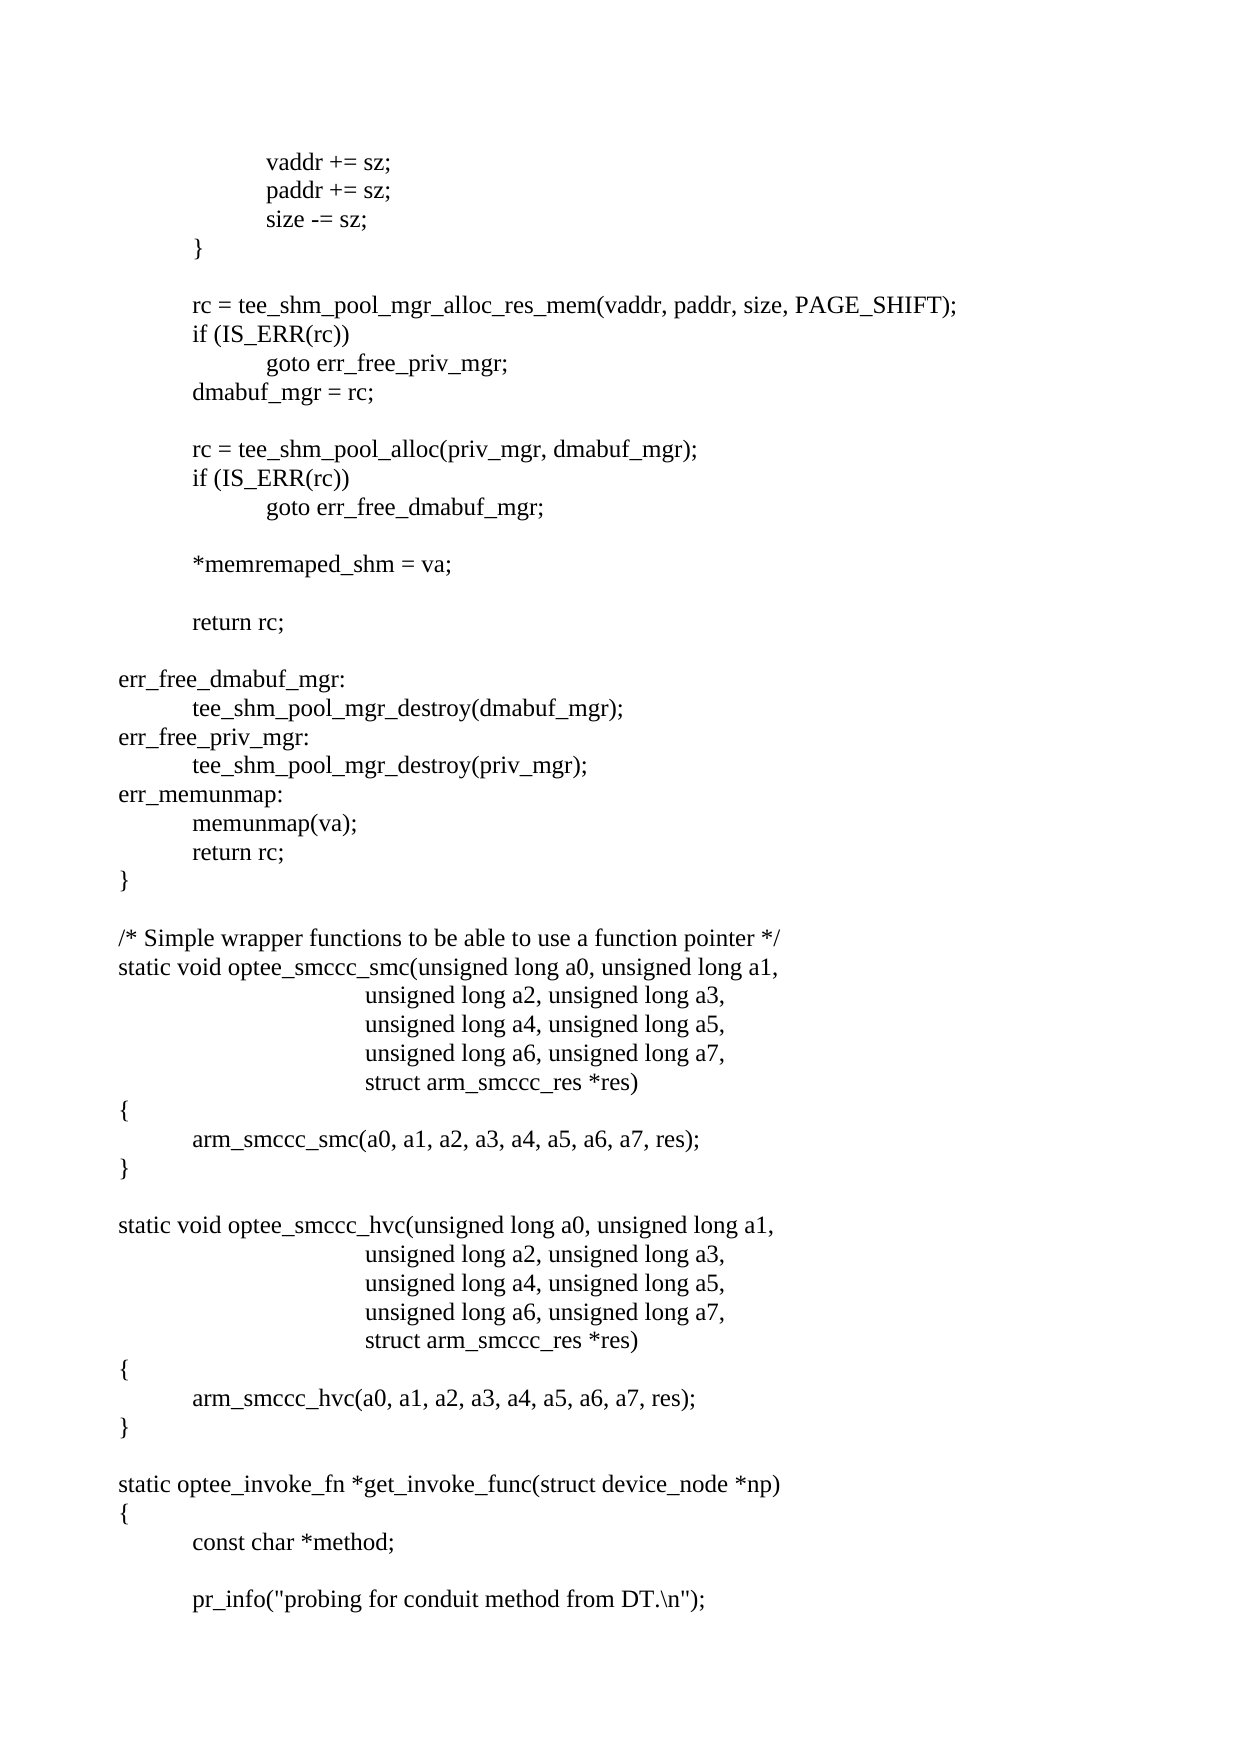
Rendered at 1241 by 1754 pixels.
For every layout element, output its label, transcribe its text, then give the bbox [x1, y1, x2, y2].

text err_free_dmabuf_mgr: [118, 664, 1122, 693]
text size -= sz; [118, 204, 1122, 233]
text if (IS_ERR(rc)) [118, 319, 1122, 348]
text pr_info("probing for conduit method from DT.\n"); [118, 1584, 1122, 1613]
text } [118, 1153, 1122, 1182]
text return rc; [118, 837, 1122, 866]
text { [118, 1498, 1122, 1527]
text { [118, 1096, 1122, 1124]
text tee_shm_pool_mgr_destroy(dmabuf_mgr); [118, 693, 1122, 722]
text unsigned long a6, unsigned long a7, [118, 1297, 1122, 1326]
text paddr += sz; [118, 176, 1122, 204]
text if (IS_ERR(rc)) [118, 463, 1122, 492]
text memunmap(va); [118, 808, 1122, 837]
text tee_shm_pool_mgr_destroy(priv_mgr); [118, 751, 1122, 779]
text rc = tee_shm_pool_alloc(priv_mgr, dmabuf_mgr); [118, 434, 1122, 463]
text arm_smccc_hvc(a0, a1, a2, a3, a4, a5, a6, a7, res); [118, 1383, 1122, 1412]
text static void optee_smccc_hvc(unsigned long a0, unsigned long a1, [118, 1211, 1122, 1239]
text { [118, 1354, 1122, 1383]
text } [118, 233, 1122, 262]
text /* Simple wrapper functions to be able to use a function pointer */ [118, 923, 1122, 952]
text unsigned long a4, unsigned long a5, [118, 1268, 1122, 1297]
text err_memunmap: [118, 779, 1122, 808]
text vaddr += sz; [118, 147, 1122, 176]
text } [118, 866, 1122, 894]
text unsigned long a6, unsigned long a7, [118, 1038, 1122, 1067]
text err_free_priv_mgr: [118, 722, 1122, 751]
text static optee_invoke_fn *get_invoke_func(struct device_node *np) [118, 1469, 1122, 1498]
text dmabuf_mgr = rc; [118, 377, 1122, 406]
text struct arm_smccc_res *res) [118, 1067, 1122, 1096]
text struct arm_smccc_res *res) [118, 1326, 1122, 1354]
text goto err_free_dmabuf_mgr; [118, 492, 1122, 521]
text rc = tee_shm_pool_mgr_alloc_res_mem(vaddr, paddr, size, PAGE_SHIFT); [118, 291, 1122, 319]
text } [118, 1412, 1122, 1441]
text return rc; [118, 607, 1122, 636]
text static void optee_smccc_smc(unsigned long a0, unsigned long a1, [118, 952, 1122, 981]
text goto err_free_priv_mgr; [118, 348, 1122, 377]
text *memremaped_shm = va; [118, 549, 1122, 578]
text unsigned long a2, unsigned long a3, [118, 1239, 1122, 1268]
text unsigned long a2, unsigned long a3, [118, 981, 1122, 1009]
text arm_smccc_smc(a0, a1, a2, a3, a4, a5, a6, a7, res); [118, 1124, 1122, 1153]
text const char *method; [118, 1527, 1122, 1556]
text unsigned long a4, unsigned long a5, [118, 1009, 1122, 1038]
